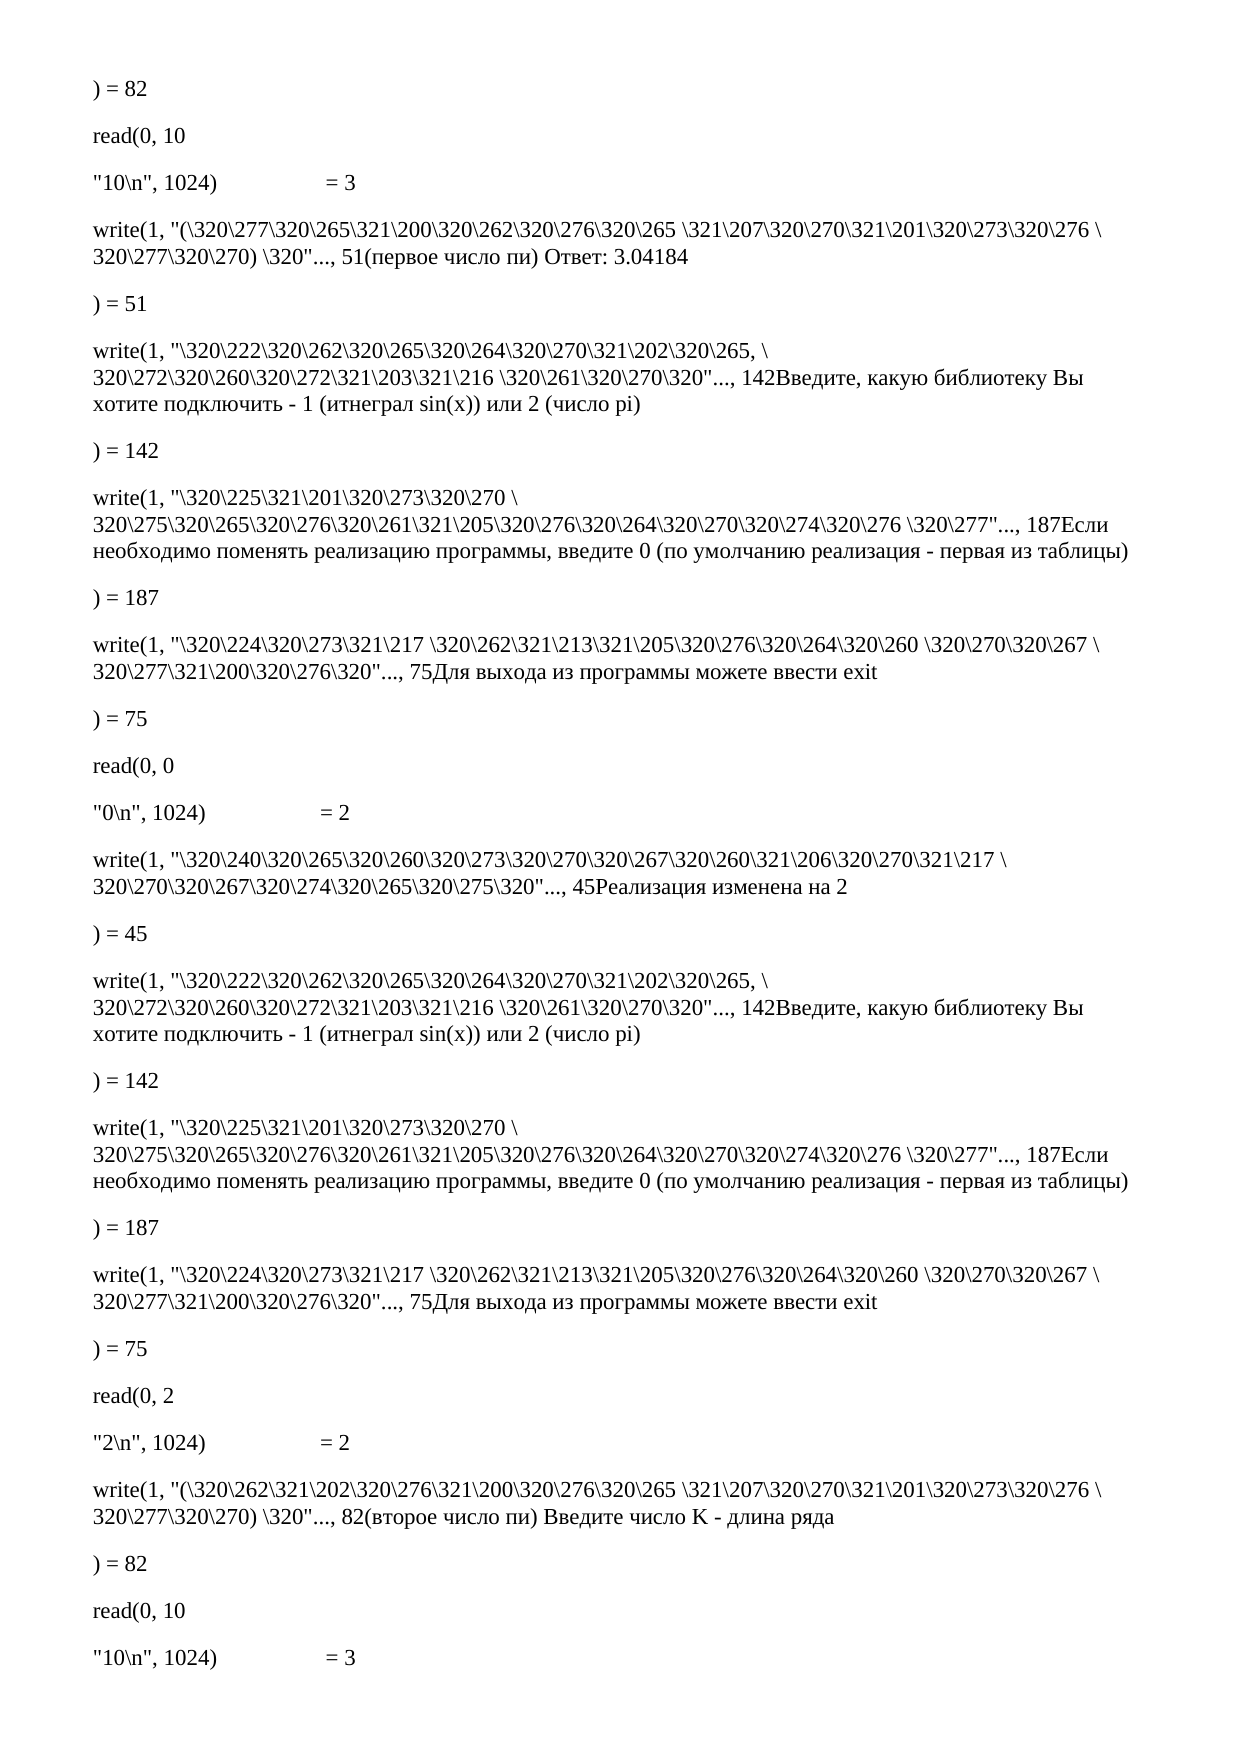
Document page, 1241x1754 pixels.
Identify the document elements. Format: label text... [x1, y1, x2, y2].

text ) = 82 [93, 1550, 1147, 1576]
text "0\n", 1024) = 2 [93, 799, 1147, 826]
text "10\n", 1024) = 3 [93, 169, 1147, 196]
text read(0, 0 [93, 752, 1147, 778]
text "10\n", 1024) = 3 [93, 1644, 1147, 1671]
text write(1, "(\320\262\321\202\320\276\321\200\320\276\320\265 \321\207\320\270\321\201\320\273\320\276 \320\277\320\270) \320"..., 82(второе число пи) Введите число K - длина ряда [93, 1477, 1147, 1529]
text "2\n", 1024) = 2 [93, 1429, 1147, 1456]
text ) = 51 [93, 290, 1147, 316]
text ) = 45 [93, 920, 1147, 946]
text ) = 142 [93, 1067, 1147, 1093]
text read(0, 2 [93, 1382, 1147, 1408]
text write(1, "(\320\277\320\265\321\200\320\262\320\276\320\265 \321\207\320\270\321\201\320\273\320\276 \320\277\320\270) \320"..., 51(первое число пи) Ответ: 3.04184 [93, 217, 1147, 269]
text ) = 75 [93, 1335, 1147, 1361]
text ) = 82 [93, 75, 1147, 101]
text ) = 142 [93, 437, 1147, 463]
text read(0, 10 [93, 1597, 1147, 1624]
text write(1, "\320\222\320\262\320\265\320\264\320\270\321\202\320\265, \320\272\320\260\320\272\321\203\321\216 \320\261\320\270\320"..., 142Введите, какую библиотеку Вы хотите подключить - 1 (итнеграл sin(x)) или 2 (число pi) [93, 337, 1147, 416]
text ) = 75 [93, 705, 1147, 731]
text ) = 187 [93, 1214, 1147, 1241]
text write(1, "\320\222\320\262\320\265\320\264\320\270\321\202\320\265, \320\272\320\260\320\272\321\203\321\216 \320\261\320\270\320"..., 142Введите, какую библиотеку Вы хотите подключить - 1 (итнеграл sin(x)) или 2 (число pi) [93, 967, 1147, 1046]
text ) = 187 [93, 584, 1147, 611]
text write(1, "\320\240\320\265\320\260\320\273\320\270\320\267\320\260\321\206\320\270\321\217 \320\270\320\267\320\274\320\265\320\275\320"..., 45Реализация изменена на 2 [93, 847, 1147, 899]
text read(0, 10 [93, 122, 1147, 148]
